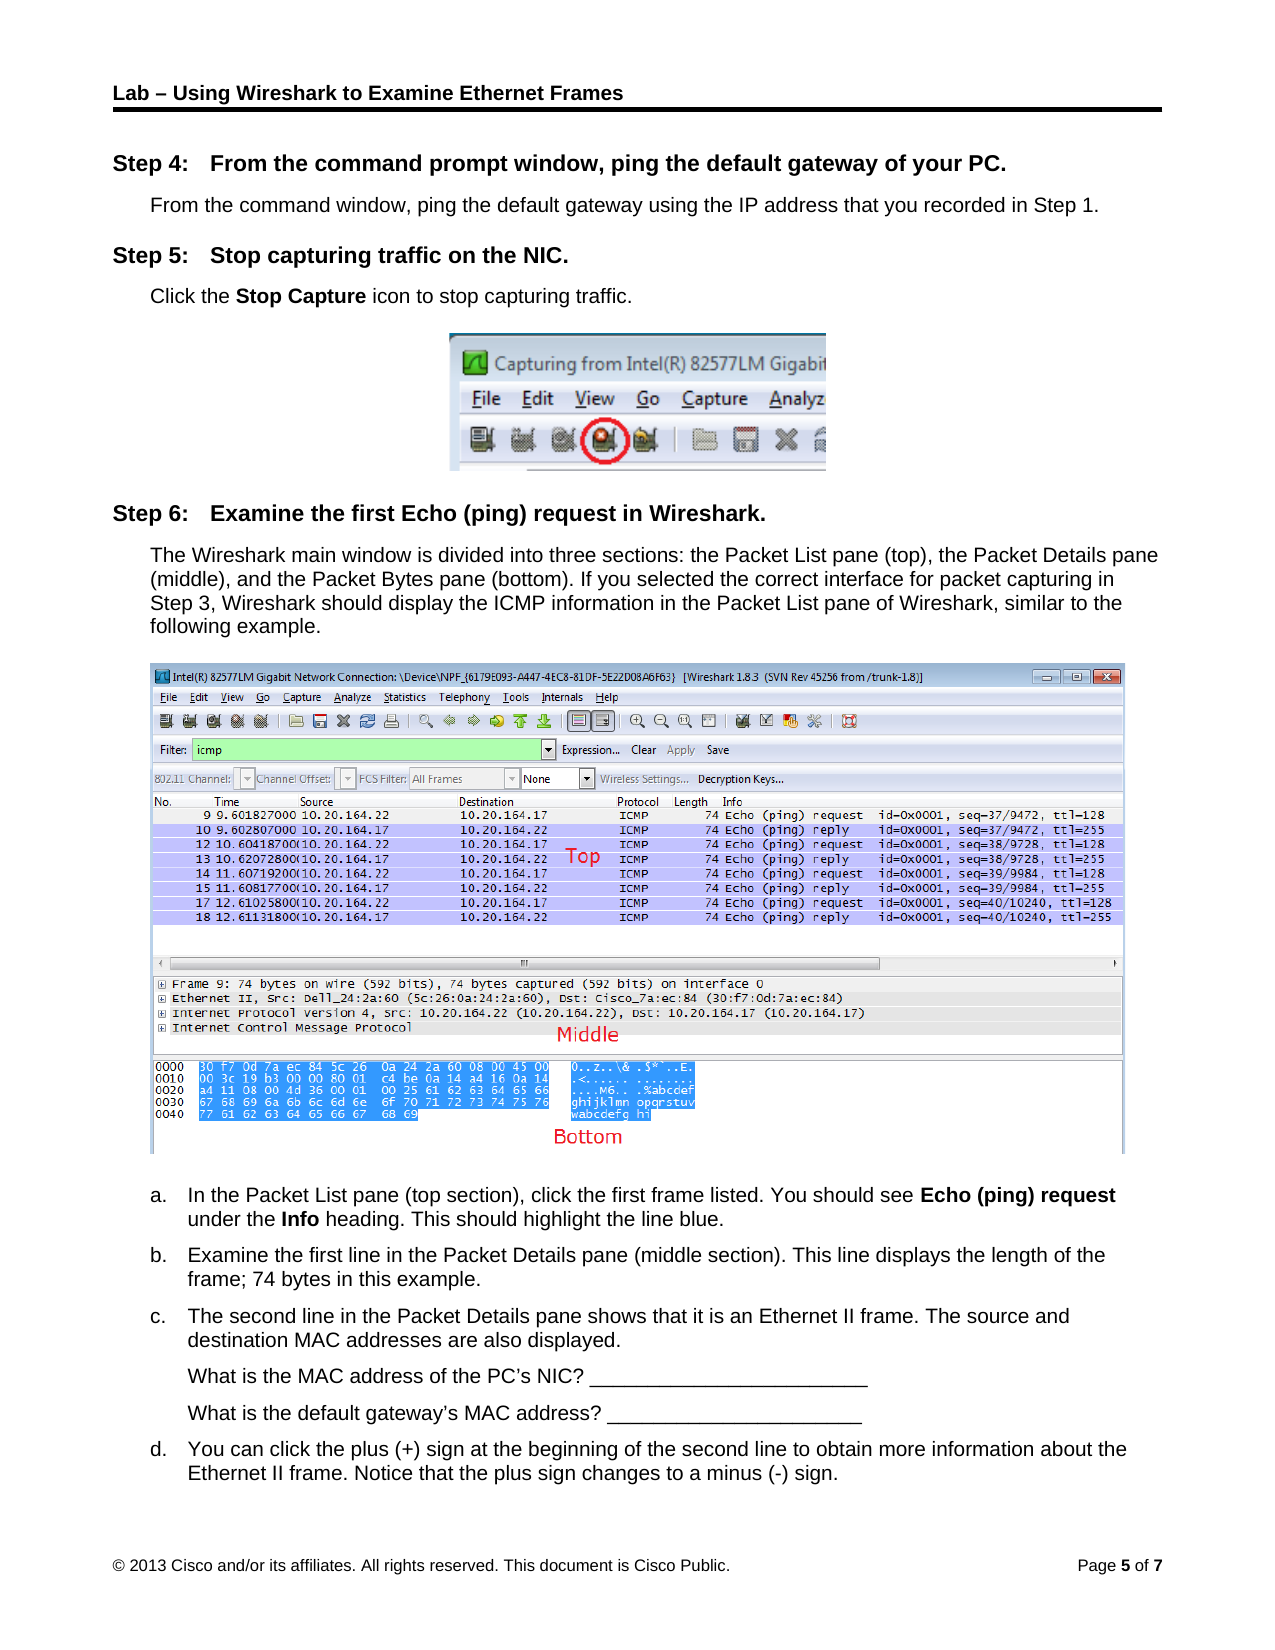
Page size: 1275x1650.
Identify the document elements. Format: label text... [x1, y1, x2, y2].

text Examine the first Echo (ping) request in Wireshark. [112, 500, 1162, 526]
text Click the Stop Capture icon to stop capturing traffic. [150, 284, 1162, 308]
text Stop capturing traffic on the NIC. [112, 242, 1162, 268]
text What is the MAC address of the PC’s NIC? ________________________ [187, 1364, 1162, 1388]
text The Wireshark main window is divided into three sections: the Packet List pane (top), the Packet Details pane (middle), and the Packet Bytes pane (bottom). If you selected the correct interface for packet capturing in Step 3, Wireshark should display the ICMP information in the Packet List pane of Wireshark, similar to the following example. [150, 542, 1162, 638]
text From the command window, ping the default gateway using the IP address that you recorded in Step 1. [150, 193, 1162, 217]
text Examine the first line in the Packet Details pane (middle section). This line displays the length of the frame; 74 bytes in this example. [150, 1243, 1162, 1291]
text In the Packet List pane (top section), click the first frame listed. You should see Echo (ping) request under the Info heading. This should highlight the line blue. [150, 1183, 1162, 1231]
text The second line in the Packet Details pane shows that it is an Ethernet II frame. The source and destination MAC addresses are also displayed. [150, 1303, 1162, 1351]
text From the command prompt window, ping the default gateway of your PC. [112, 150, 1162, 176]
text What is the default gateway’s MAC address? ______________________ [187, 1400, 1162, 1424]
picture [449, 335, 826, 471]
picture [150, 663, 1125, 1154]
text You can click the plus (+) sign at the beginning of the second line to obtain more information about the Ethernet II frame. Notice that the plus sign changes to a minus (-) sign. [150, 1437, 1162, 1485]
